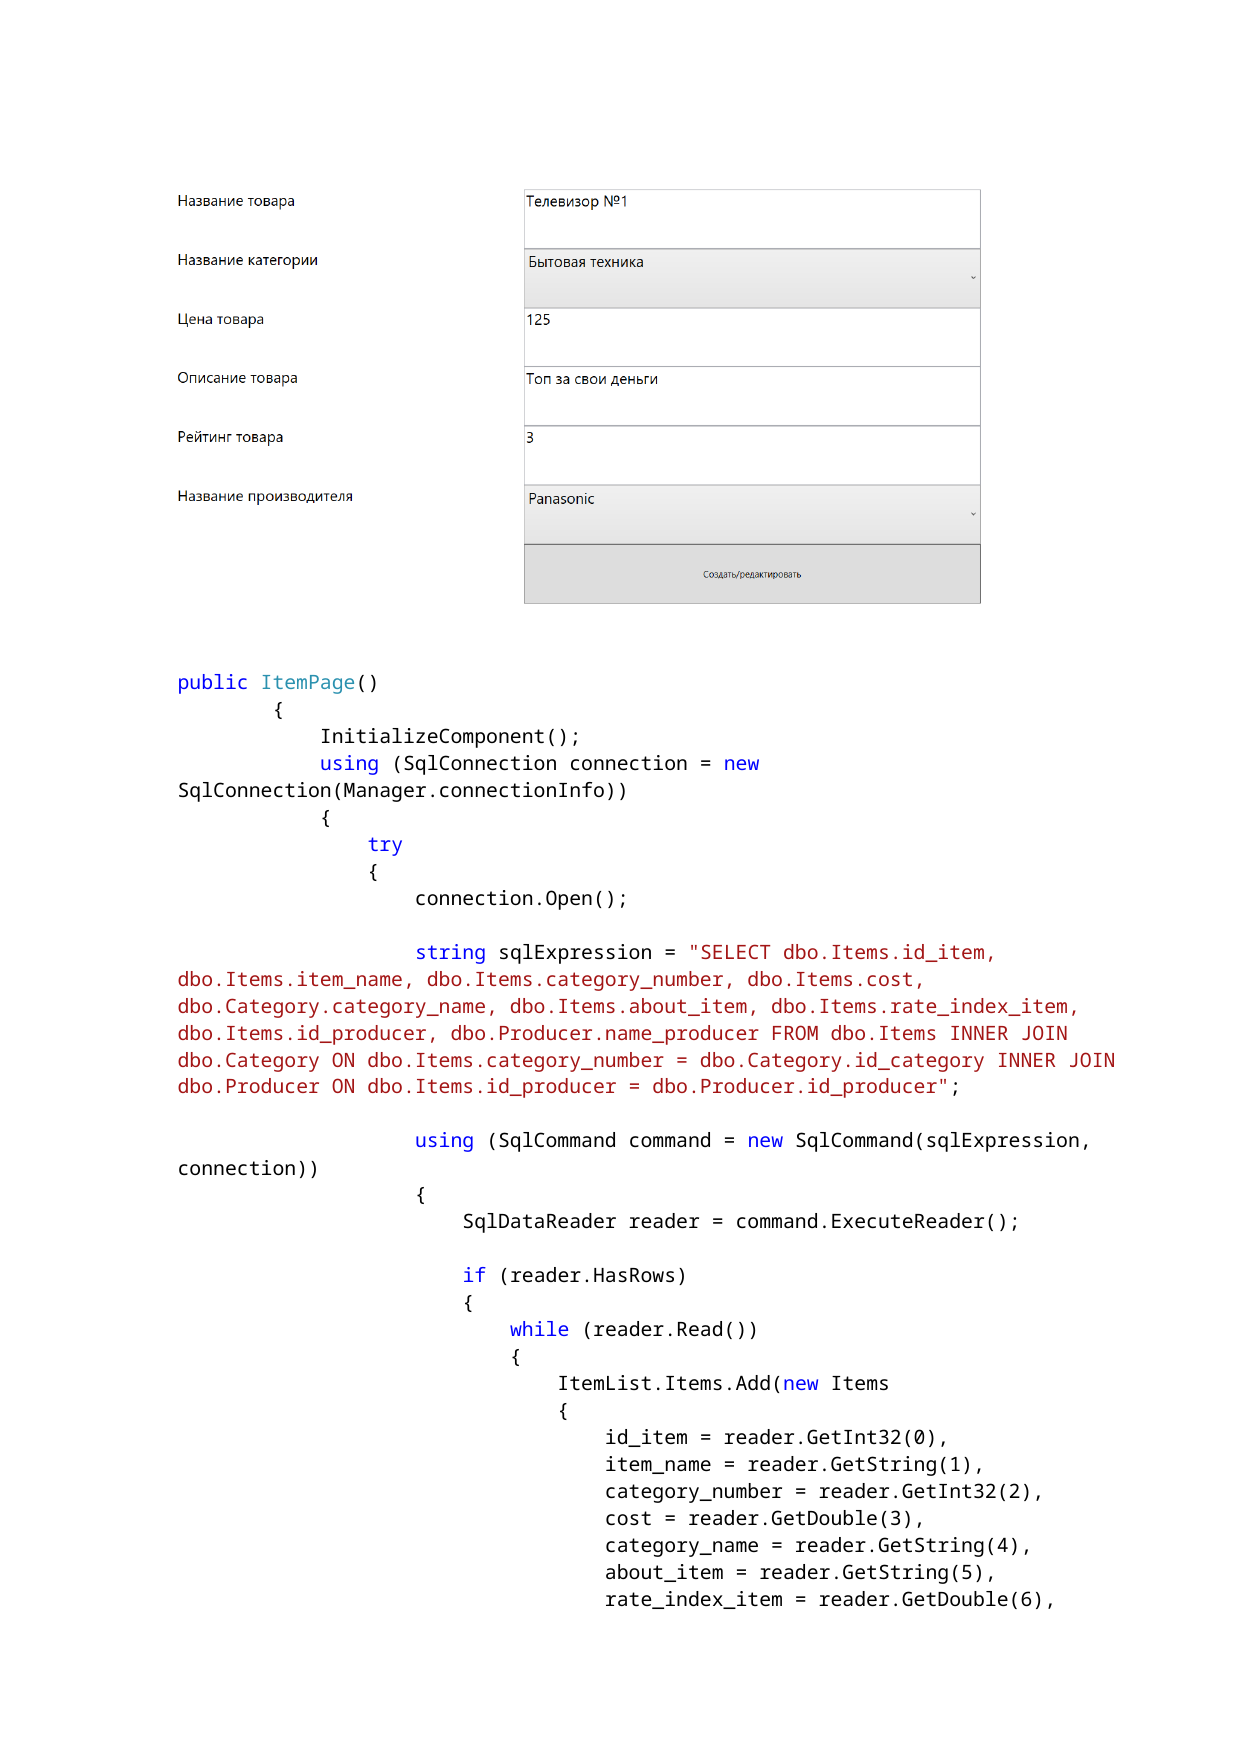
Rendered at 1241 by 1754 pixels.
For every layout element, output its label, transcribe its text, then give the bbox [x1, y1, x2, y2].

text category_name = reader.GetString(4), [177, 1531, 1152, 1558]
text { [177, 1289, 1152, 1316]
text item_name = reader.GetString(1), [177, 1451, 1152, 1477]
text id_item = reader.GetInt32(0), [177, 1423, 1152, 1451]
text ItemList.Items.Add(new Items [177, 1369, 1152, 1397]
text { [177, 695, 1152, 722]
text if (reader.HasRows) [177, 1262, 1152, 1289]
text using (SqlCommand command = new SqlCommand(sqlExpression, connection)) [177, 1127, 1152, 1181]
text InitializeComponent(); [177, 722, 1152, 749]
text SqlDataReader reader = command.ExecuteReader(); [177, 1208, 1152, 1235]
text { [177, 1343, 1152, 1369]
text { [177, 1181, 1152, 1208]
picture [177, 118, 1152, 649]
text cost = reader.GetDouble(3), [177, 1504, 1152, 1531]
text rate_index_item = reader.GetDouble(6), [177, 1585, 1152, 1612]
text connection.Open(); [177, 884, 1152, 911]
text { [177, 803, 1152, 830]
text { [177, 1397, 1152, 1423]
text try [177, 830, 1152, 857]
text string sqlExpression = "SELECT dbo.Items.id_item, dbo.Items.item_name, dbo.Items.category_number, dbo.Items.cost, dbo.Category.category_name, dbo.Items.about_item, dbo.Items.rate_index_item, dbo.Items.id_producer, dbo.Producer.name_producer FROM dbo.Items INNER JOIN dbo.Category ON dbo.Items.category_number = dbo.Category.id_category INNER JOIN dbo.Producer ON dbo.Items.id_producer = dbo.Producer.id_producer"; [177, 938, 1152, 1100]
text about_item = reader.GetString(5), [177, 1558, 1152, 1585]
text category_number = reader.GetInt32(2), [177, 1477, 1152, 1504]
text { [177, 857, 1152, 884]
text using (SqlConnection connection = new SqlConnection(Manager.connectionInfo)) [177, 749, 1152, 803]
text public ItemPage() [177, 668, 1152, 695]
text while (reader.Read()) [177, 1316, 1152, 1343]
